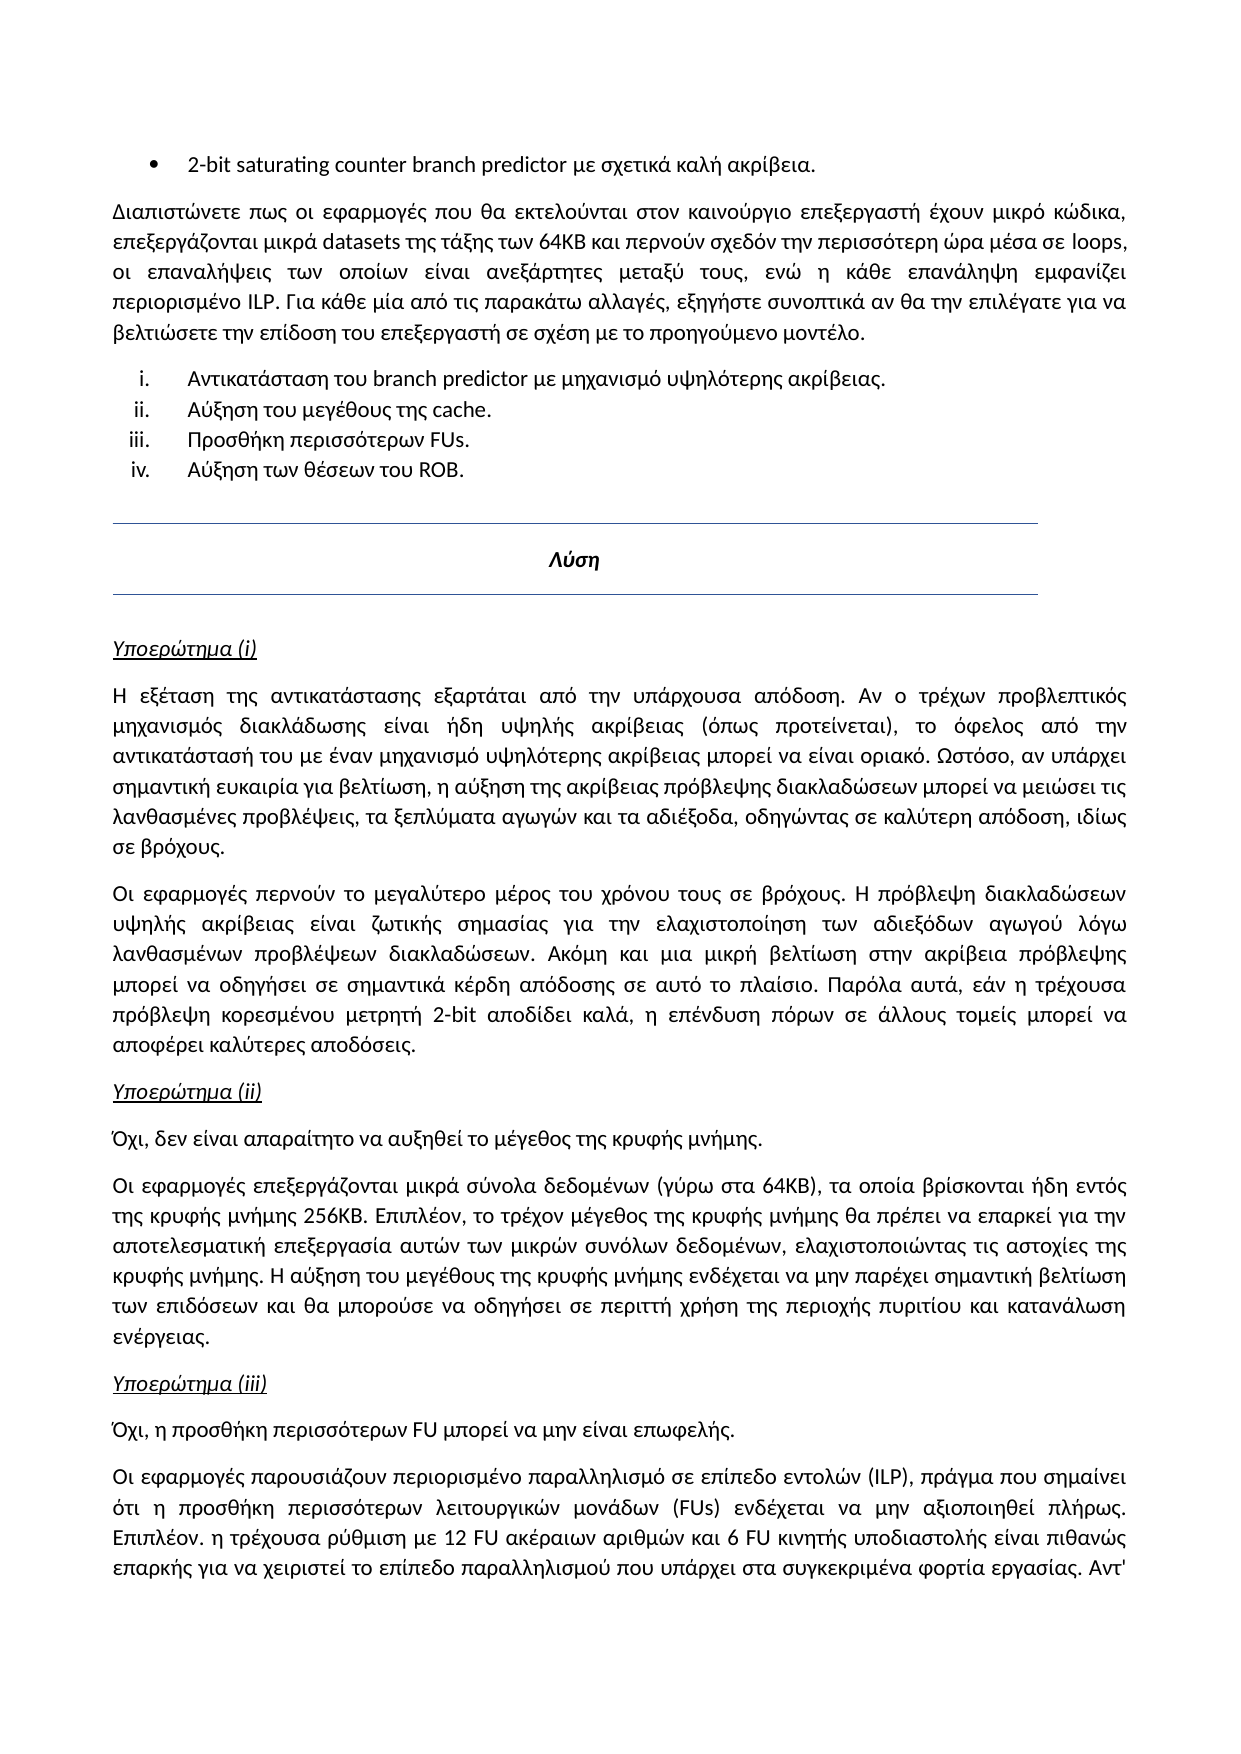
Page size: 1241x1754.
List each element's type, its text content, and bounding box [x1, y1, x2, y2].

list Προσθήκη περισσότερων FUs. [150, 425, 1128, 453]
text Οι εφαρμογές επεξεργάζονται μικρά σύνολα δεδομένων (γύρω στα 64KB), τα οποία βρίσκονται ήδη εντός της κρυφής μνήμης 256KB. Επιπλέον, το τρέχον μέγεθος της κρυφής μνήμης θα πρέπει να επαρκεί για την αποτελεσματική επεξεργασία αυτών των μικρών συνόλων δεδομένων, ελαχιστοποιώντας τις αστοχίες της κρυφής μνήμης. Η αύξηση του μεγέθους της κρυφής μνήμης ενδέχεται να μην παρέχει σημαντική βελτίωση των επιδόσεων και θα μπορούσε να οδηγήσει σε περιττή χρήση της περιοχής πυριτίου και κατανάλωση ενέργειας. [112, 1171, 1128, 1350]
text Οι εφαρμογές περνούν το μεγαλύτερο μέρος του χρόνου τους σε βρόχους. Η πρόβλεψη διακλαδώσεων υψηλής ακρίβειας είναι ζωτικής σημασίας για την ελαχιστοποίηση των αδιεξόδων αγωγού λόγω λανθασμένων προβλέψεων διακλαδώσεων. Ακόμη και μια μικρή βελτίωση στην ακρίβεια πρόβλεψης μπορεί να οδηγήσει σε σημαντικά κέρδη απόδοσης σε αυτό το πλαίσιο. Παρόλα αυτά, εάν η τρέχουσα πρόβλεψη κορεσμένου μετρητή 2-bit αποδίδει καλά, η επένδυση πόρων σε άλλους τομείς μπορεί να αποφέρει καλύτερες αποδόσεις. [112, 879, 1128, 1058]
text Όχι, δεν είναι απαραίτητο να αυξηθεί το μέγεθος της κρυφής μνήμης. [112, 1124, 1128, 1152]
text Υποερώτημα (i) [112, 634, 1128, 662]
text Λύση [112, 524, 1038, 595]
list Αντικατάσταση του branch predictor με μηχανισμό υψηλότερης ακρίβειας. [150, 364, 1128, 393]
list Αύξηση του μεγέθους της cache. [150, 395, 1128, 423]
list Αύξηση των θέσεων του ROB. [150, 455, 1128, 483]
text Υποερώτημα (ii) [112, 1077, 1128, 1105]
text Όχι, η προσθήκη περισσότερων FU μπορεί να μην είναι επωφελής. [112, 1416, 1128, 1444]
text Διαπιστώνετε πως οι εφαρμογές που θα εκτελούνται στον καινούργιο επεξεργαστή έχουν μικρό κώδικα, επεξεργάζονται μικρά datasets της τάξης των 64ΚΒ και περνούν σχεδόν την περισσότερη ώρα μέσα σε loops, οι επαναλήψεις των οποίων είναι ανεξάρτητες μεταξύ τους, ενώ η κάθε επανάληψη εμφανίζει περιορισμένο ILP. Για κάθε μία από τις παρακάτω αλλαγές, εξηγήστε συνοπτικά αν θα την επιλέγατε για να βελτιώσετε την επίδοση του επεξεργαστή σε σχέση με το προηγούμενο μοντέλο. [112, 197, 1128, 346]
text Η εξέταση της αντικατάστασης εξαρτάται από την υπάρχουσα απόδοση. Αν ο τρέχων προβλεπτικός μηχανισμός διακλάδωσης είναι ήδη υψηλής ακρίβειας (όπως προτείνεται), το όφελος από την αντικατάστασή του με έναν μηχανισμό υψηλότερης ακρίβειας μπορεί να είναι οριακό. Ωστόσο, αν υπάρχει σημαντική ευκαιρία για βελτίωση, η αύξηση της ακρίβειας πρόβλεψης διακλαδώσεων μπορεί να μειώσει τις λανθασμένες προβλέψεις, τα ξεπλύματα αγωγών και τα αδιέξοδα, οδηγώντας σε καλύτερη απόδοση, ιδίως σε βρόχους. [112, 681, 1128, 860]
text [112, 1462, 1128, 1581]
text Υποερώτημα (iii) [112, 1369, 1128, 1397]
list 2-bit saturating counter branch predictor με σχετικά καλή ακρίβεια. [150, 150, 1128, 178]
